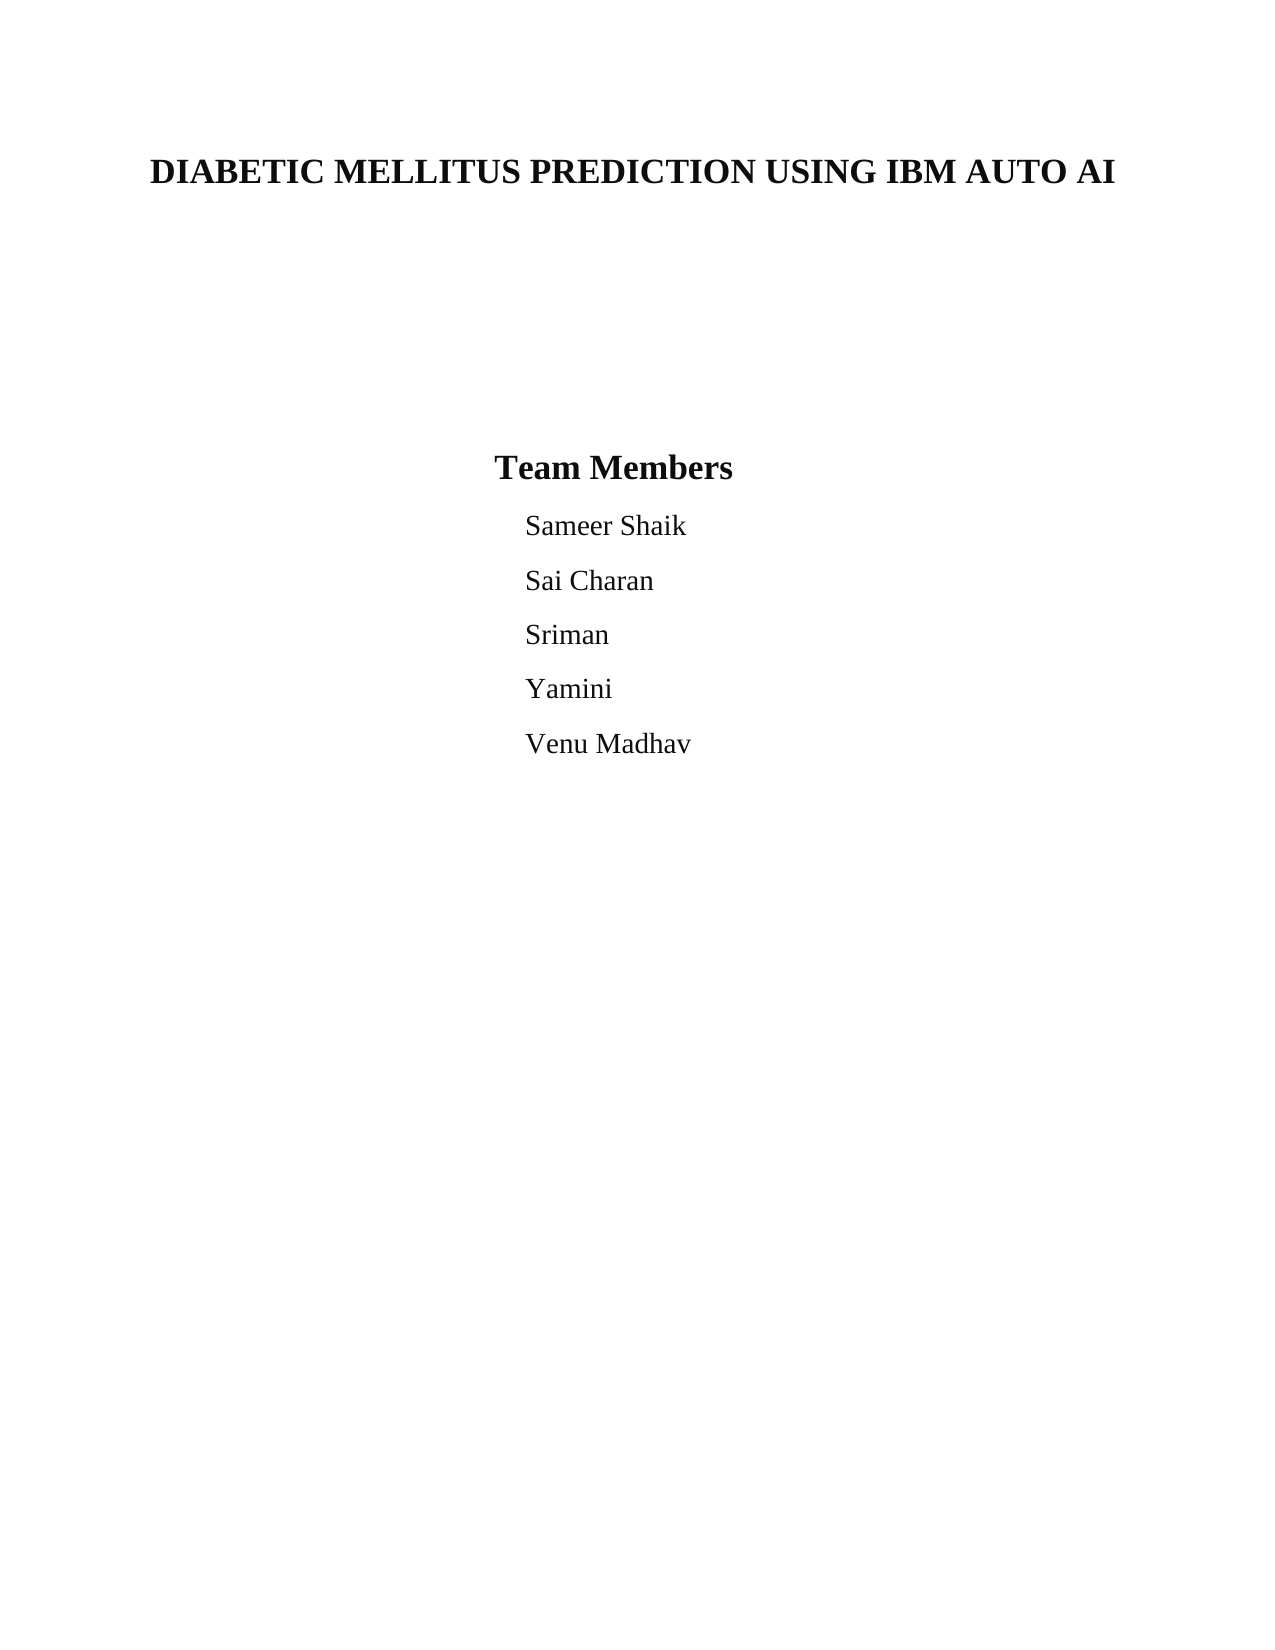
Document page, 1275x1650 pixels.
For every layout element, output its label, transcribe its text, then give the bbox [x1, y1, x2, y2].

text DIABETIC MELLITUS PREDICTION USING IBM AUTO AI [150, 150, 1125, 191]
text Sai Charan [525, 563, 1125, 596]
text Yamini [525, 671, 1125, 705]
text Sriman [525, 617, 1125, 651]
text Sameer Shaik [525, 508, 1125, 542]
text Team Members [450, 447, 1125, 487]
text Venu Madhav [525, 726, 1125, 759]
